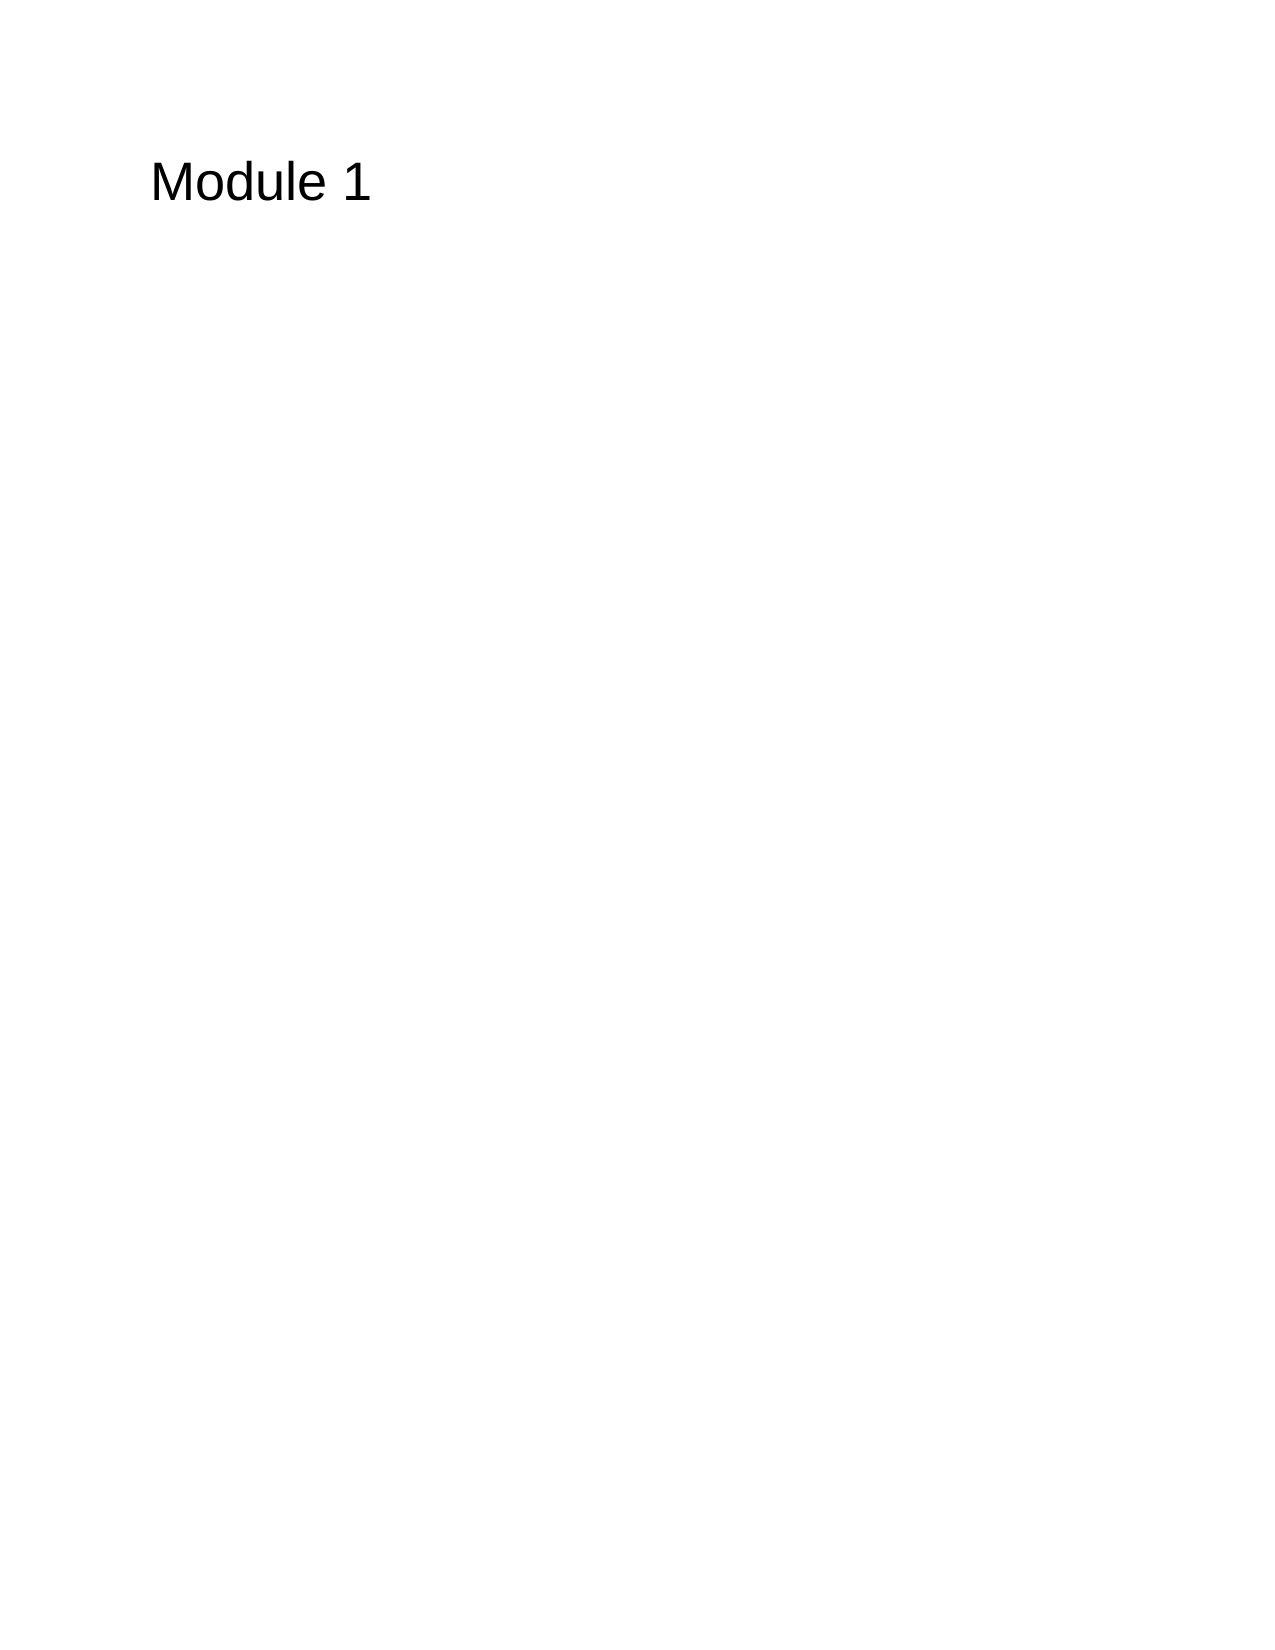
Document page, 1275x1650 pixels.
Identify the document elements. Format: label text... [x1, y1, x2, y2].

title Module 1 [150, 150, 1125, 212]
